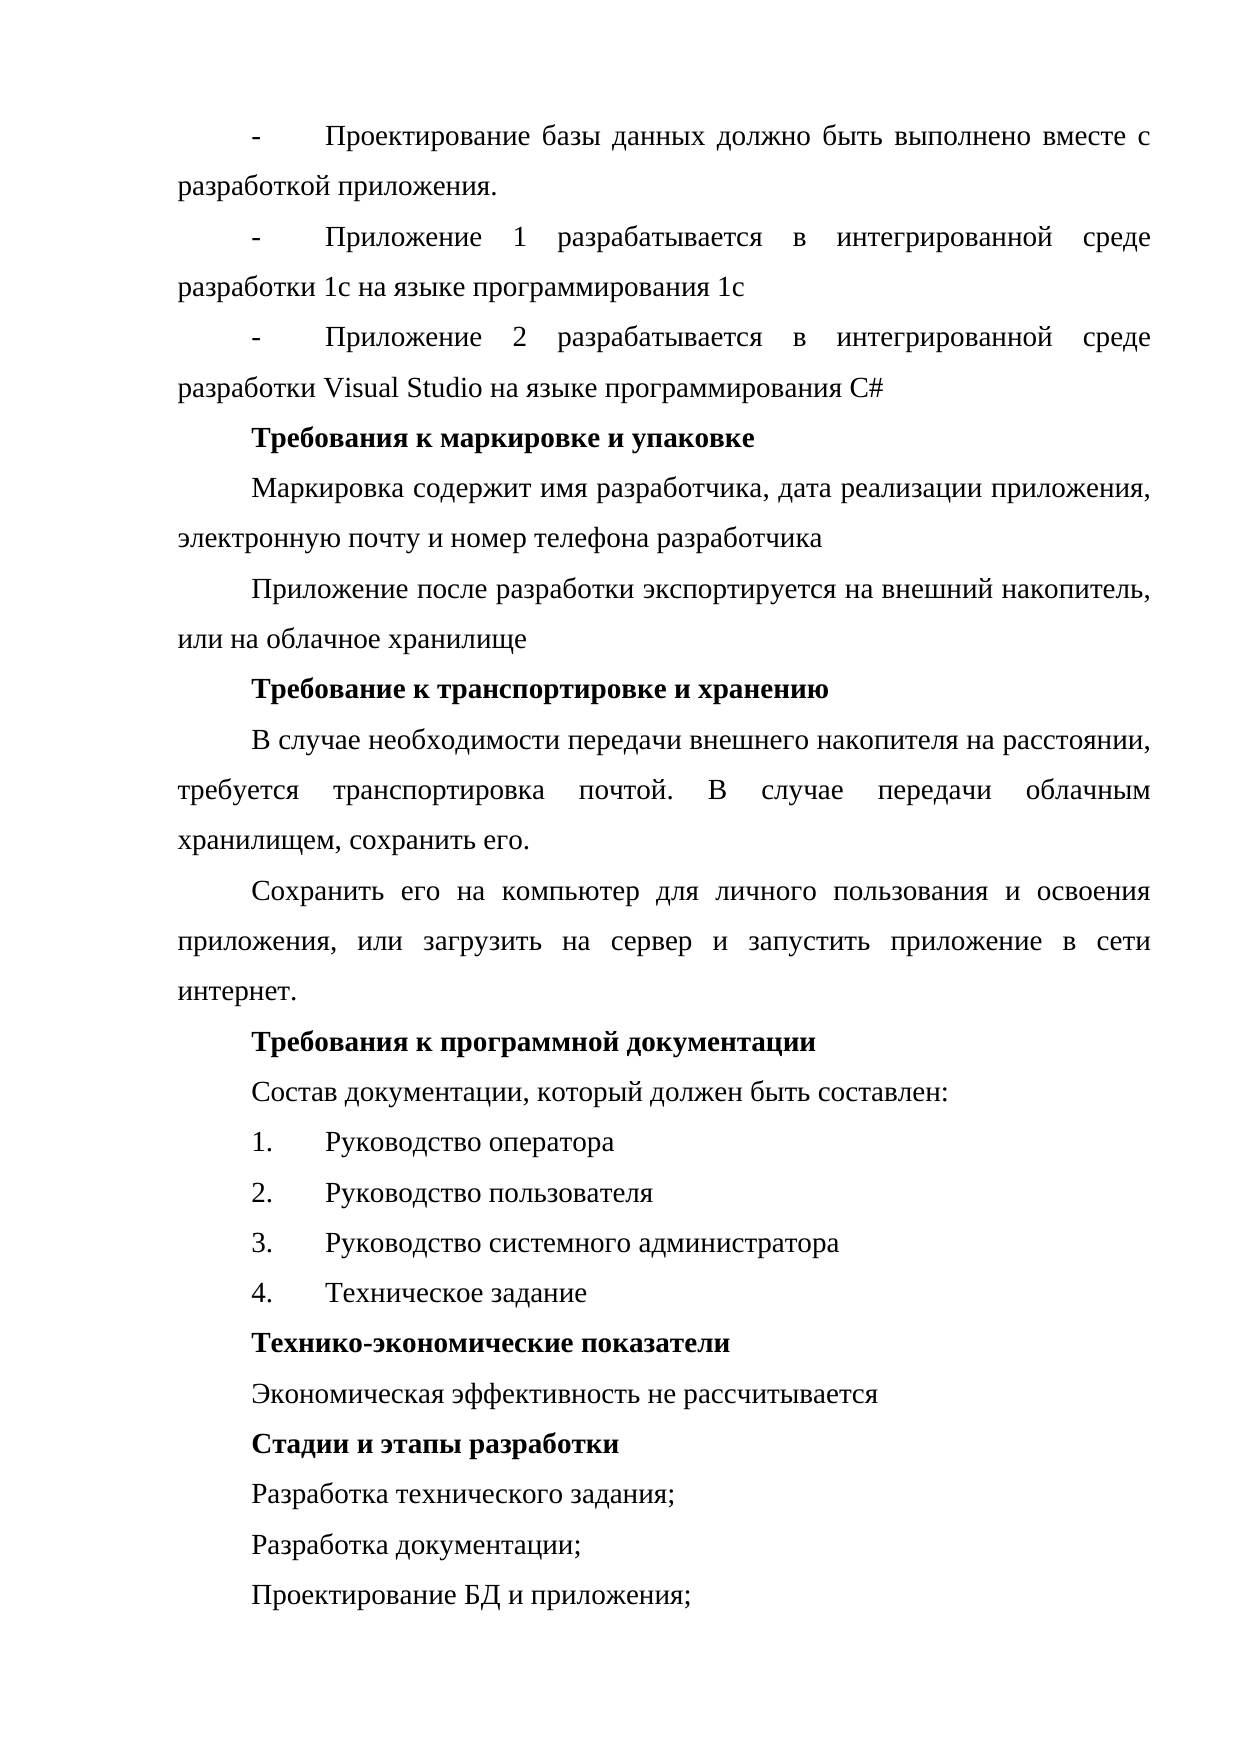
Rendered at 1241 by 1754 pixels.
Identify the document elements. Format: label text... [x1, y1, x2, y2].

list Руководство оператора [177, 1124, 1152, 1158]
list Приложение 2 разрабатывается в интегрированной среде разработки Visual Studio на языке программирования C# [177, 319, 1152, 403]
text Приложение после разработки экспортируется на внешний накопитель, или на облачное хранилище [177, 571, 1152, 655]
text В случае необходимости передачи внешнего накопителя на расстоянии, требуется транспортировка почтой. В случае передачи облачным хранилищем, сохранить его. [177, 722, 1152, 856]
text Требование к транспортировке и хранению [177, 672, 1152, 705]
list Руководство системного администратора [177, 1225, 1152, 1258]
text Экономическая эффективность не рассчитывается [177, 1376, 1152, 1409]
list Проектирование базы данных должно быть выполнено вместе с разработкой приложения. [177, 118, 1152, 202]
text Разработка документации; [177, 1527, 1152, 1560]
text Требования к программной документации [177, 1024, 1152, 1057]
text Технико-экономические показатели [177, 1326, 1152, 1359]
list Техническое задание [177, 1275, 1152, 1309]
list Руководство пользователя [177, 1175, 1152, 1208]
list Состав документации, который должен быть составлен: [177, 1074, 1152, 1108]
text Требования к маркировке и упаковке [177, 420, 1152, 453]
text Маркировка содержит имя разработчика, дата реализации приложения, электронную почту и номер телефона разработчика [177, 470, 1152, 554]
text Стадии и этапы разработки [177, 1426, 1152, 1460]
text Проектирование БД и приложения; [177, 1577, 1152, 1611]
text Разработка технического задания; [177, 1477, 1152, 1510]
text Сохранить его на компьютер для личного пользования и освоения приложения, или загрузить на сервер и запустить приложение в сети интернет. [177, 873, 1152, 1007]
list Приложение 1 разрабатывается в интегрированной среде разработки 1с на языке программирования 1с [177, 219, 1152, 303]
